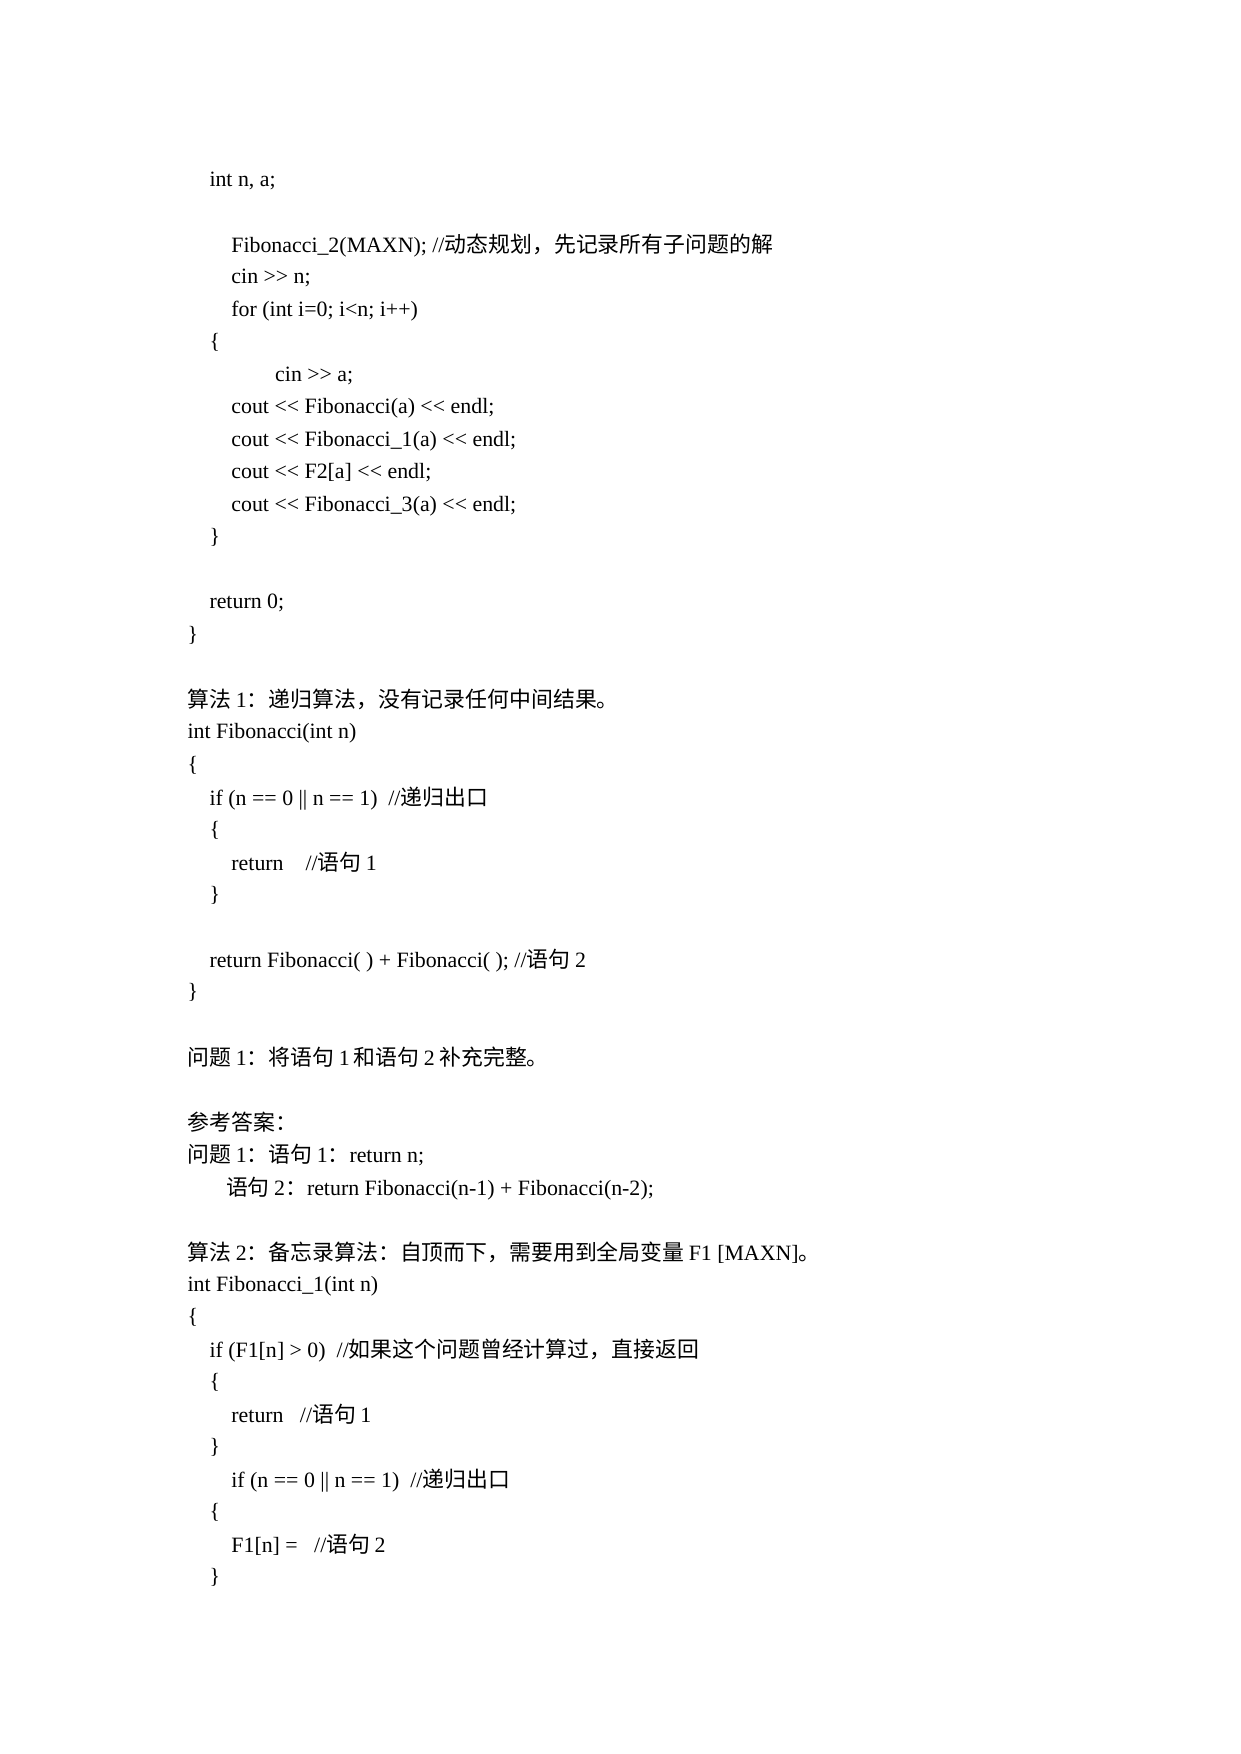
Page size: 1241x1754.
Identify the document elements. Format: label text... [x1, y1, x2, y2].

text return Fibonacci( ) + Fibonacci( ); //语句2 [187, 942, 1053, 974]
text 算法2：备忘录算法：自顶而下，需要用到全局变量F1 [MAXN]。 [187, 1234, 1053, 1267]
text } [187, 974, 1053, 1007]
text 参考答案： [187, 1104, 1053, 1137]
text cout << Fibonacci(a) << endl; [187, 389, 1053, 422]
text { [187, 812, 1053, 844]
text { [187, 747, 1053, 779]
text int Fibonacci_1(int n) [187, 1267, 1053, 1299]
text F1[n] = //语句2 [187, 1527, 1053, 1559]
text return //语句1 [187, 1397, 1053, 1429]
text } [187, 1559, 1053, 1592]
text { [187, 1494, 1053, 1527]
text cout << Fibonacci_3(a) << endl; [187, 487, 1053, 519]
text int n, a; [187, 162, 1053, 194]
text } [187, 519, 1053, 552]
text return 0; [187, 584, 1053, 617]
text cout << Fibonacci_1(a) << endl; [187, 422, 1053, 454]
text int Fibonacci(int n) [187, 714, 1053, 747]
text return //语句1 [187, 844, 1053, 877]
text { [187, 1364, 1053, 1397]
text for (int i=0; i<n; i++) [187, 292, 1053, 324]
text 语句2：return Fibonacci(n-1) + Fibonacci(n-2); [187, 1169, 1053, 1202]
text 问题1：语句1：return n; [187, 1137, 1053, 1169]
text if (F1[n] > 0) //如果这个问题曾经计算过，直接返回 [187, 1332, 1053, 1364]
text Fibonacci_2(MAXN); //动态规划，先记录所有子问题的解 [187, 227, 1053, 259]
text if (n == 0 || n == 1) //递归出口 [187, 779, 1053, 812]
text cin >> a; [187, 357, 1053, 389]
text cout << F2[a] << endl; [187, 454, 1053, 487]
text } [187, 877, 1053, 909]
text { [187, 324, 1053, 357]
text 问题1：将语句1和语句2补充完整。 [187, 1039, 1053, 1072]
text { [187, 1299, 1053, 1332]
text } [187, 1429, 1053, 1462]
text } [187, 617, 1053, 649]
text if (n == 0 || n == 1) //递归出口 [187, 1462, 1053, 1494]
text cin >> n; [187, 259, 1053, 292]
text 算法1：递归算法，没有记录任何中间结果。 [187, 682, 1053, 714]
